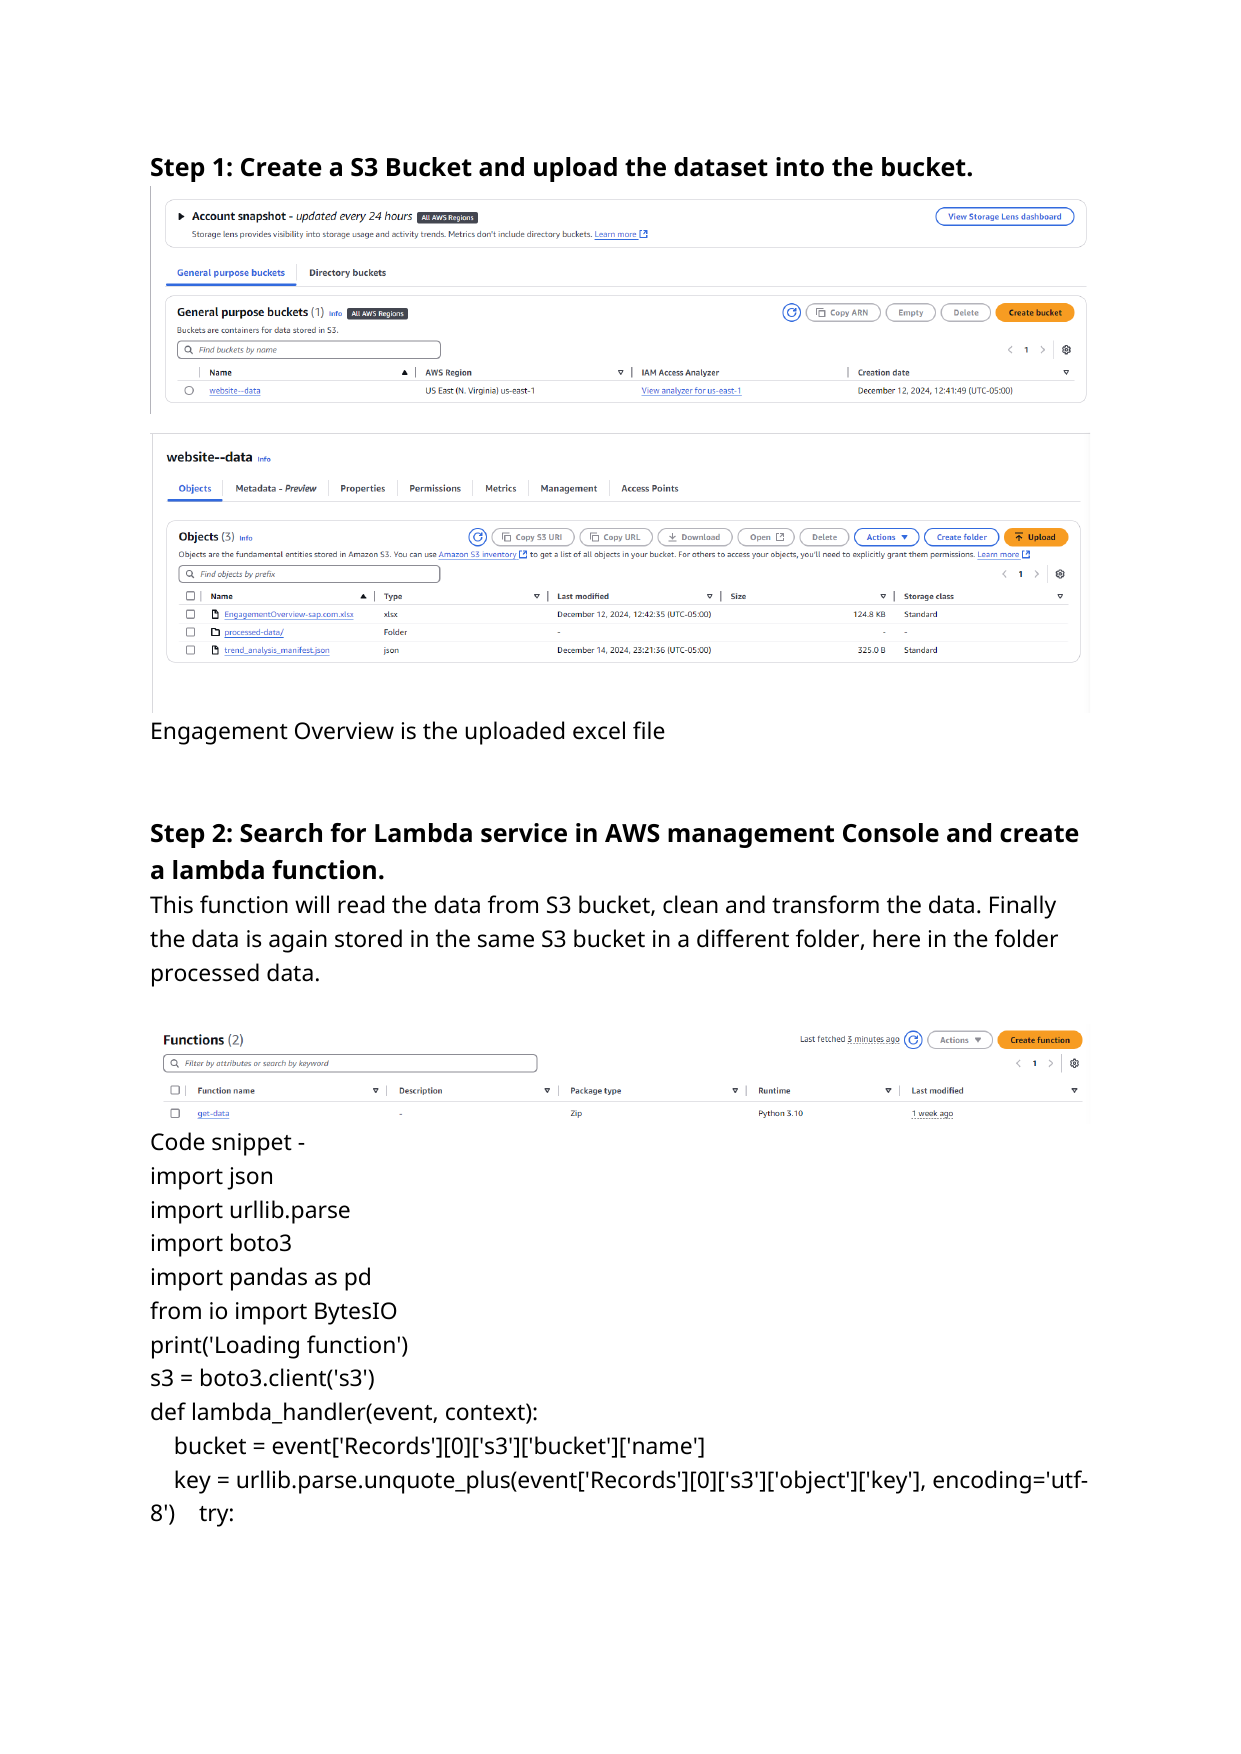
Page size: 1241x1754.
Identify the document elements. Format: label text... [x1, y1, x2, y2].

text Step 2: Search for Lambda service in AWS management Console and create a lambda function. This function will read the data from S3 bucket, clean and transform the data. Finally the data is again stored in the same S3 bucket in a different folder, here in the folder processed data. Code snippet - import json import urllib.parse import boto3 import pandas as pd from io import BytesIO print('Loading function') s3 = boto3.client('s3') def lambda_handler(event, context): bucket = event['Records'][0]['s3']['bucket']['name'] key = urllib.parse.unquote_plus(event['Records'][0]['s3']['object']['key'], encoding='utf-8') try: [150, 816, 1090, 1024]
text Step 2: Search for Lambda service in AWS management Console and create a lambda function. This function will read the data from S3 bucket, clean and transform the data. Finally the data is again stored in the same S3 bucket in a different folder, here in the folder processed data. Code snippet - import json import urllib.parse import boto3 import pandas as pd from io import BytesIO print('Loading function') s3 = boto3.client('s3') def lambda_handler(event, context): bucket = event['Records'][0]['s3']['bucket']['name'] key = urllib.parse.unquote_plus(event['Records'][0]['s3']['object']['key'], encoding='utf-8') try: [150, 1124, 1090, 1529]
text Engagement Overview is the uploaded excel file [150, 713, 1090, 746]
picture [150, 1024, 1091, 1124]
picture [150, 432, 1091, 713]
text Step 1: Create a S3 Bucket and upload the dataset into the bucket. [150, 150, 1090, 186]
picture [150, 186, 1091, 414]
